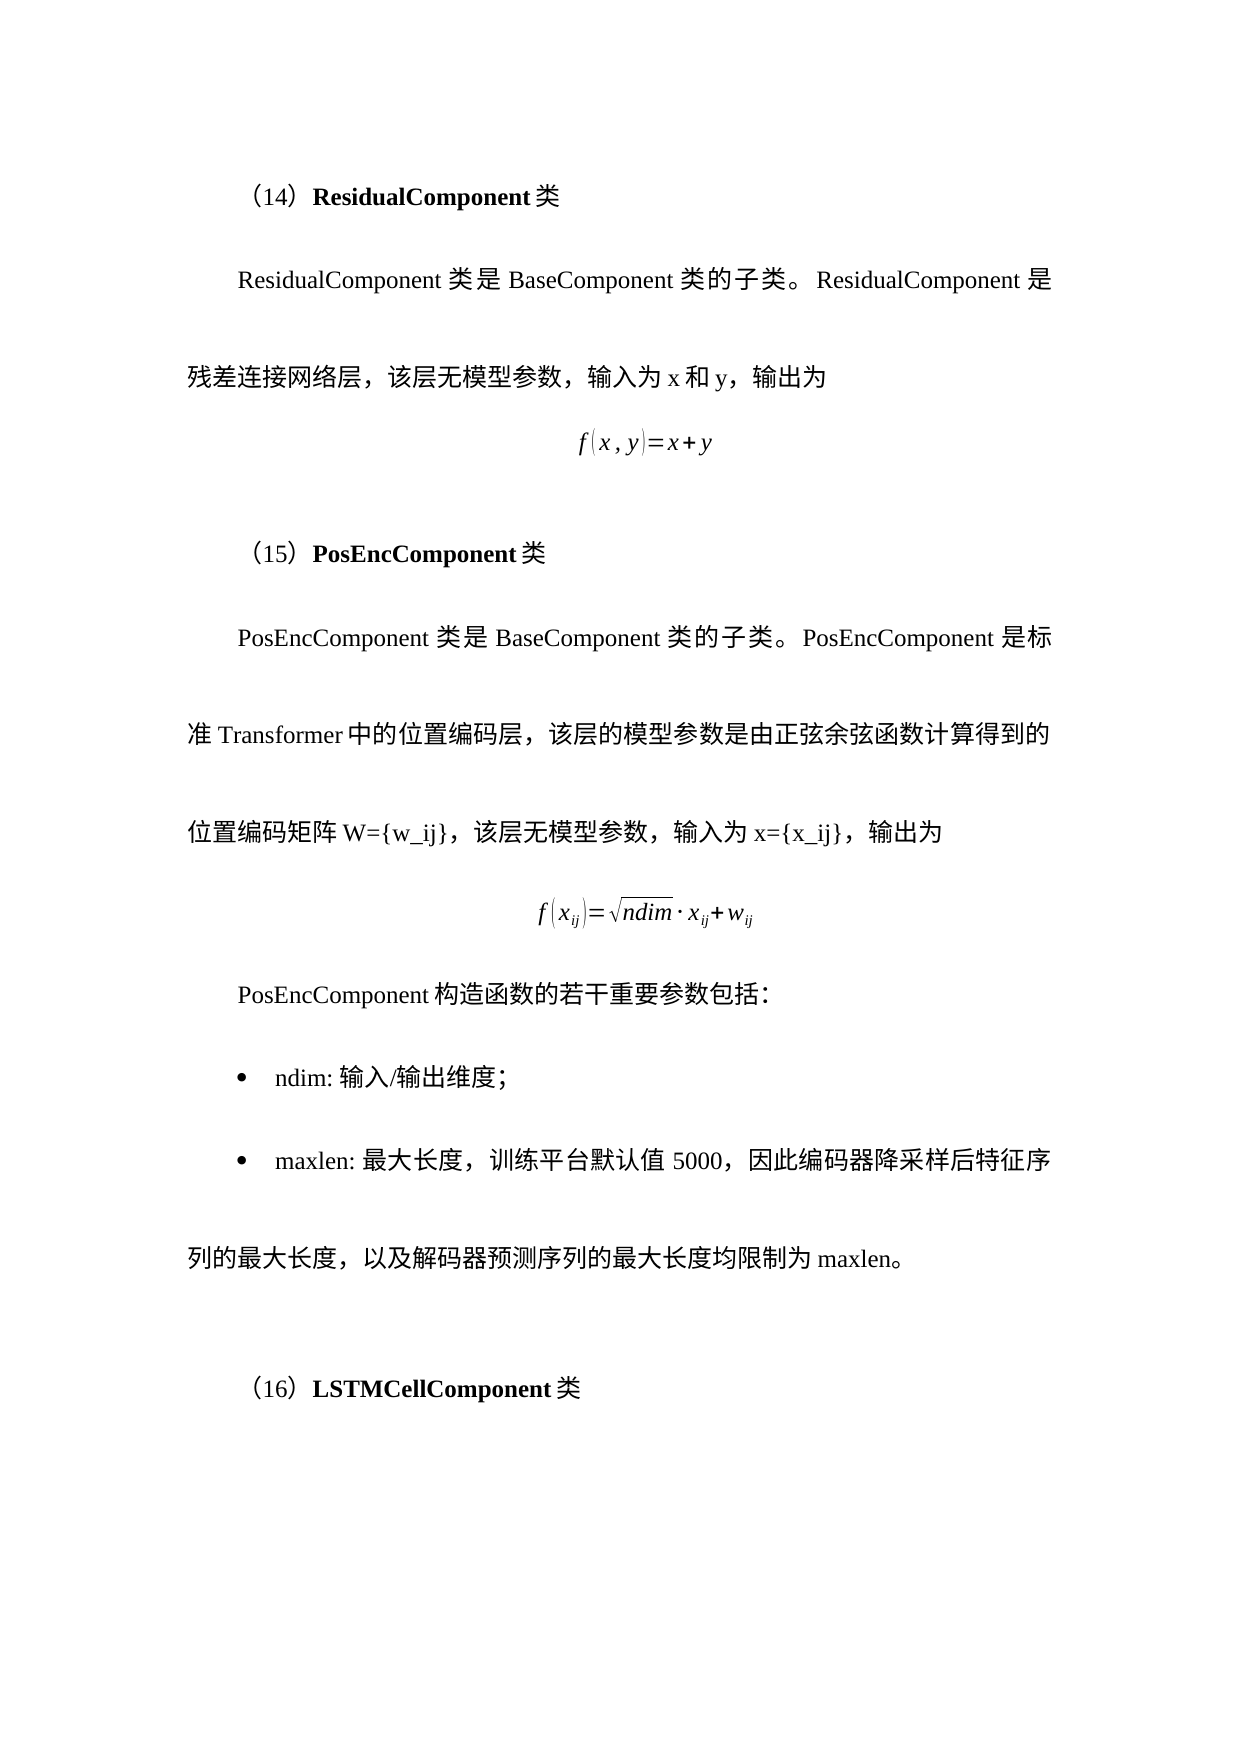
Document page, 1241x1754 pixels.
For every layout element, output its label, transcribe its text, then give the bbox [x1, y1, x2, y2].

list maxlen: 最大长度，训练平台默认值5000，因此编码器降采样后特征序列的最大长度，以及解码器预测序列的最大长度均限制为maxlen。 [187, 1126, 1053, 1289]
text ResidualComponent类是BaseComponent类的子类。ResidualComponent是残差连接网络层，该层无模型参数，输入为x和y，输出为 [187, 245, 1053, 408]
text （15）PosEncComponent类 [187, 519, 1053, 584]
list ndim: 输入/输出维度； [187, 1043, 1053, 1108]
text （16）LSTMCellComponent类 [187, 1354, 1053, 1419]
text PosEncComponent构造函数的若干重要参数包括： [187, 960, 1053, 1025]
text （14）ResidualComponent类 [187, 162, 1053, 227]
text PosEncComponent类是BaseComponent类的子类。PosEncComponent是标准Transformer中的位置编码层，该层的模型参数是由正弦余弦函数计算得到的位置编码矩阵W={w_ij}，该层无模型参数，输入为x={x_ij}，输出为 [187, 603, 1053, 863]
